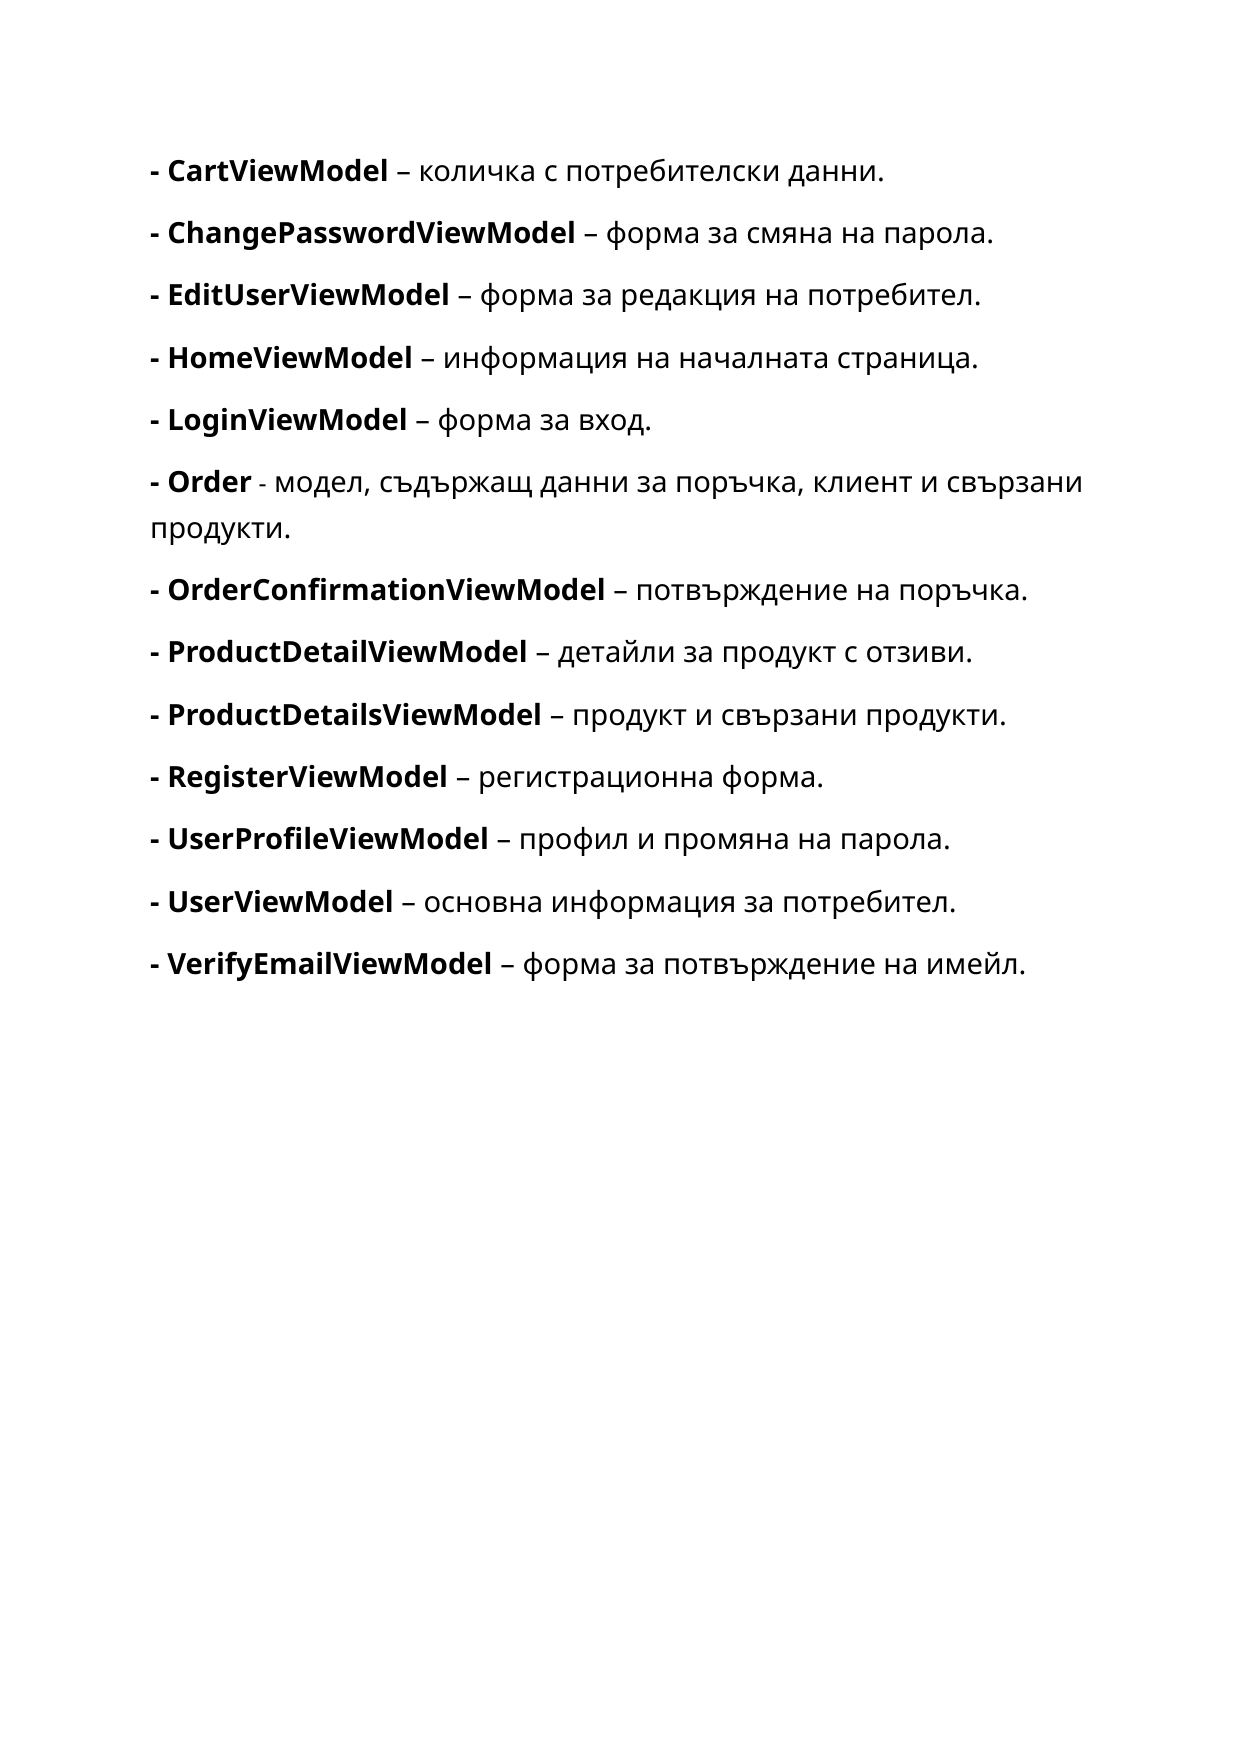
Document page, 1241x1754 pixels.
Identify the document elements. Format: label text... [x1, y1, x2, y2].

text - LoginViewModel – форма за вход. [150, 399, 1090, 439]
text - UserViewModel – основна информация за потребител. [150, 881, 1090, 921]
text - ChangePasswordViewModel – форма за смяна на парола. [150, 212, 1090, 252]
text - ProductDetailViewModel – детайли за продукт с отзиви. [150, 632, 1090, 671]
text - OrderConfirmationViewModel – потвърждение на поръчка. [150, 569, 1090, 609]
text - RegisterViewModel – регистрационна форма. [150, 756, 1090, 796]
text - UserProfileViewModel – профил и промяна на парола. [150, 818, 1090, 858]
text - CartViewModel – количка с потребителски данни. [150, 150, 1090, 190]
text - VerifyEmailViewModel – форма за потвърждение на имейл. [150, 943, 1090, 983]
text - ProductDetailsViewModel – продукт и свързани продукти. [150, 694, 1090, 734]
text - EditUserViewModel – форма за редакция на потребител. [150, 274, 1090, 314]
text - HomeViewModel – информация на началната страница. [150, 337, 1090, 377]
text - Order - модел, съдържащ данни за поръчка, клиент и свързани продукти. [150, 461, 1090, 547]
